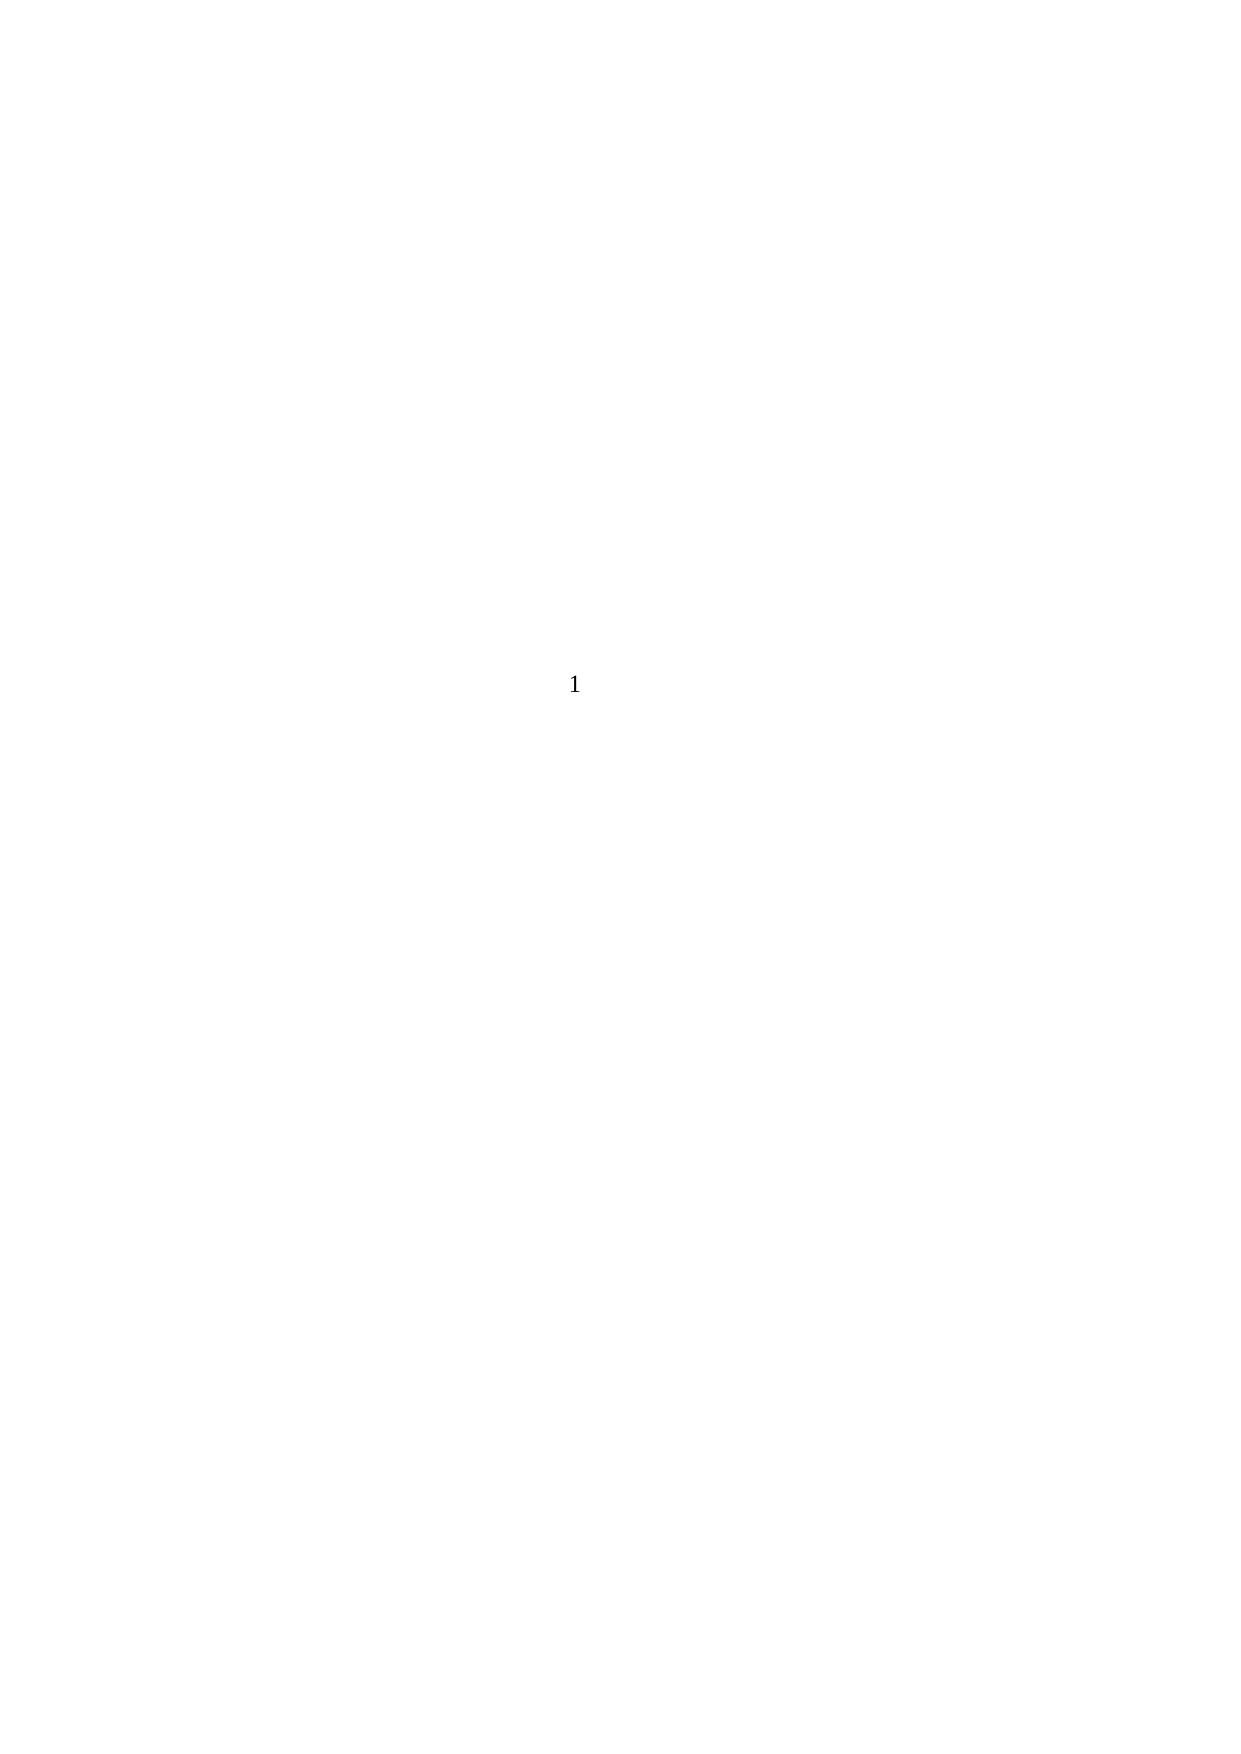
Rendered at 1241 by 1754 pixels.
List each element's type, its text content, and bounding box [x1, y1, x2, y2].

text 1 [164, 669, 984, 698]
